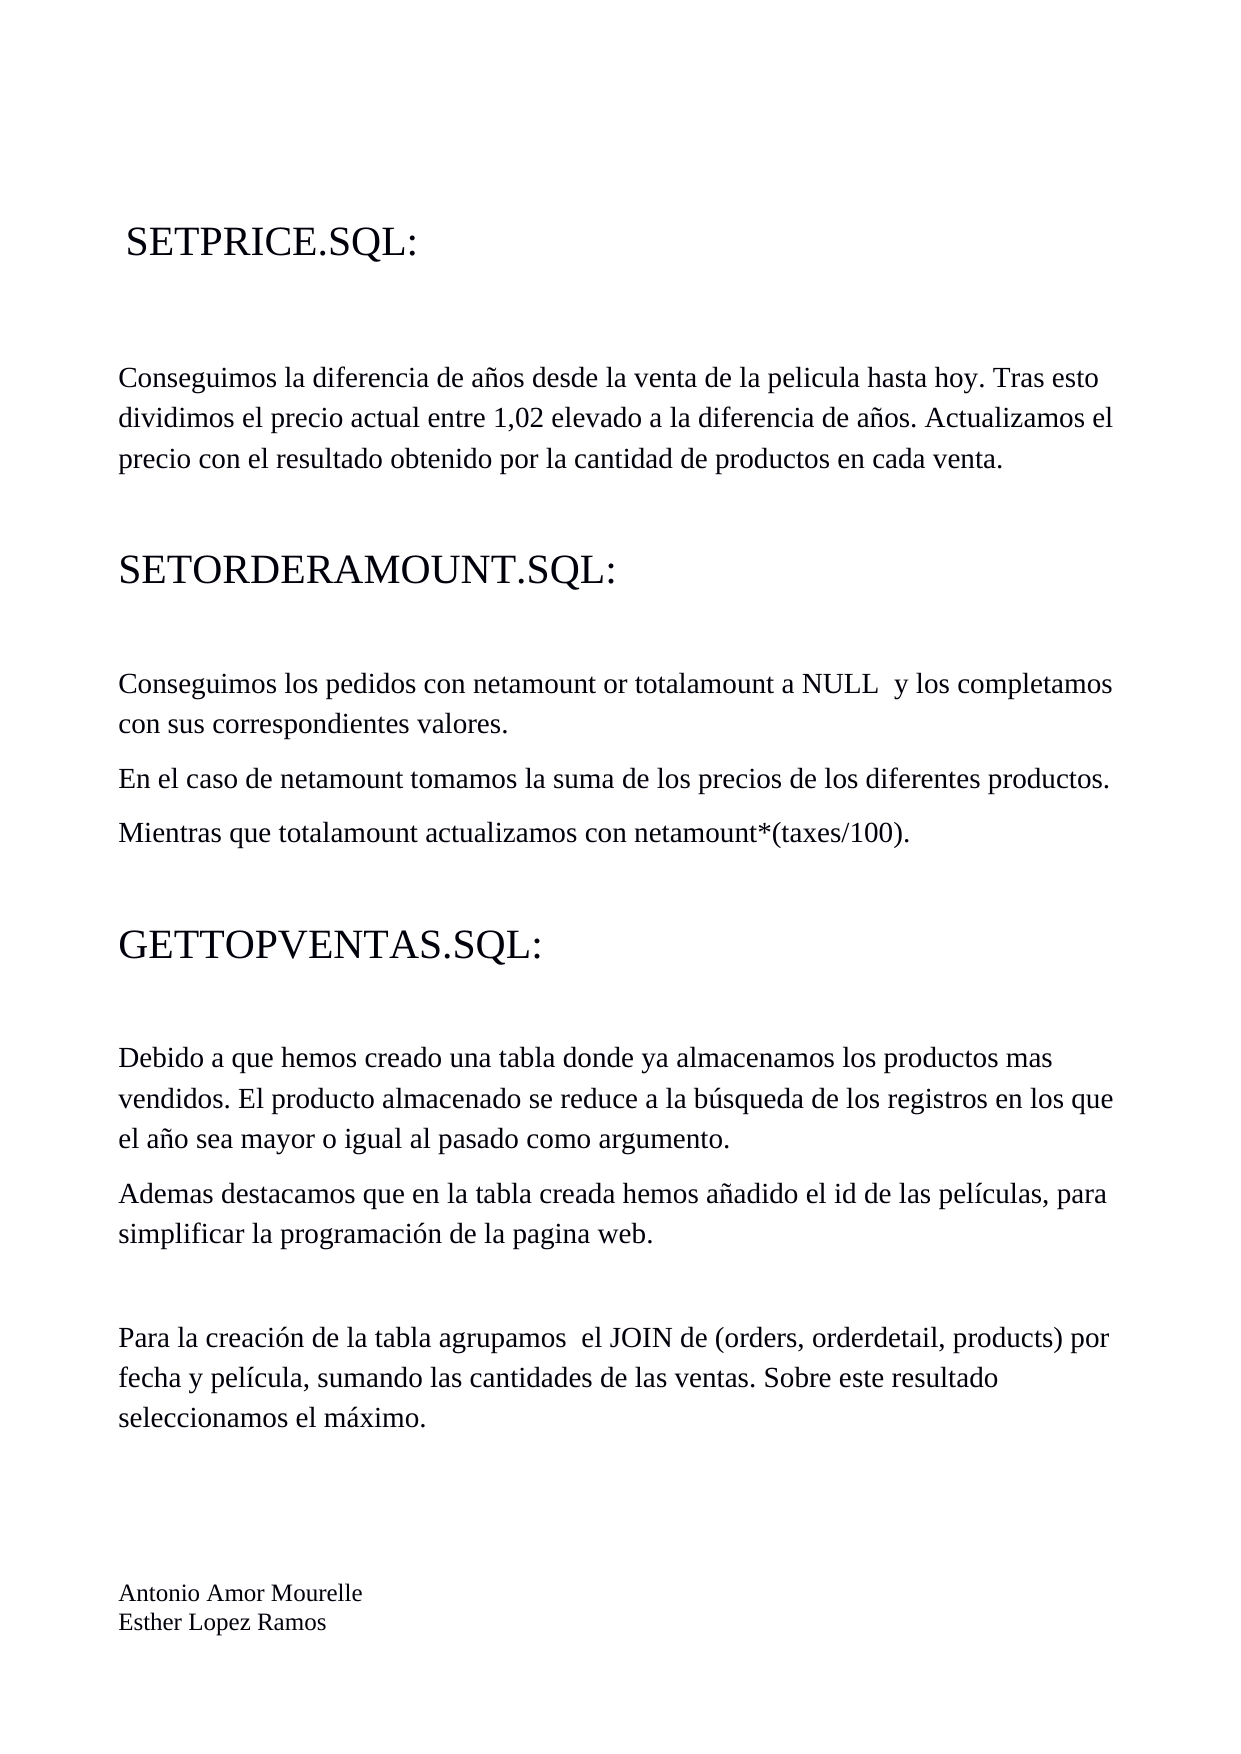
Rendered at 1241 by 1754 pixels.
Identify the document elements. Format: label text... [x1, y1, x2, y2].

text Para la creación de la tabla agrupamos el JOIN de (orders, orderdetail, products) por fecha y película, sumando las cantidades de las ventas. Sobre este resultado seleccionamos el máximo. [118, 1320, 1122, 1434]
text SETPRICE.SQL: [118, 216, 1122, 264]
text En el caso de netamount tomamos la suma de los precios de los diferentes productos. [118, 761, 1122, 794]
text SETORDERAMOUNT.SQL: [118, 545, 1122, 593]
text Ademas destacamos que en la tabla creada hemos añadido el id de las películas, para simplificar la programación de la pagina web. [118, 1176, 1122, 1249]
text Debido a que hemos creado una tabla donde ya almacenamos los productos mas vendidos. El producto almacenado se reduce a la búsqueda de los registros en los que el año sea mayor o igual al pasado como argumento. [118, 1041, 1122, 1154]
text Conseguimos la diferencia de años desde la venta de la pelicula hasta hoy. Tras esto dividimos el precio actual entre 1,02 elevado a la diferencia de años. Actualizamos el precio con el resultado obtenido por la cantidad de productos en cada venta. [118, 360, 1122, 474]
text Conseguimos los pedidos con netamount or totalamount a NULL y los completamos con sus correspondientes valores. [118, 666, 1122, 739]
text GETTOPVENTAS.SQL: [118, 919, 1122, 967]
text Mientras que totalamount actualizamos con netamount*(taxes/100). [118, 816, 1122, 849]
